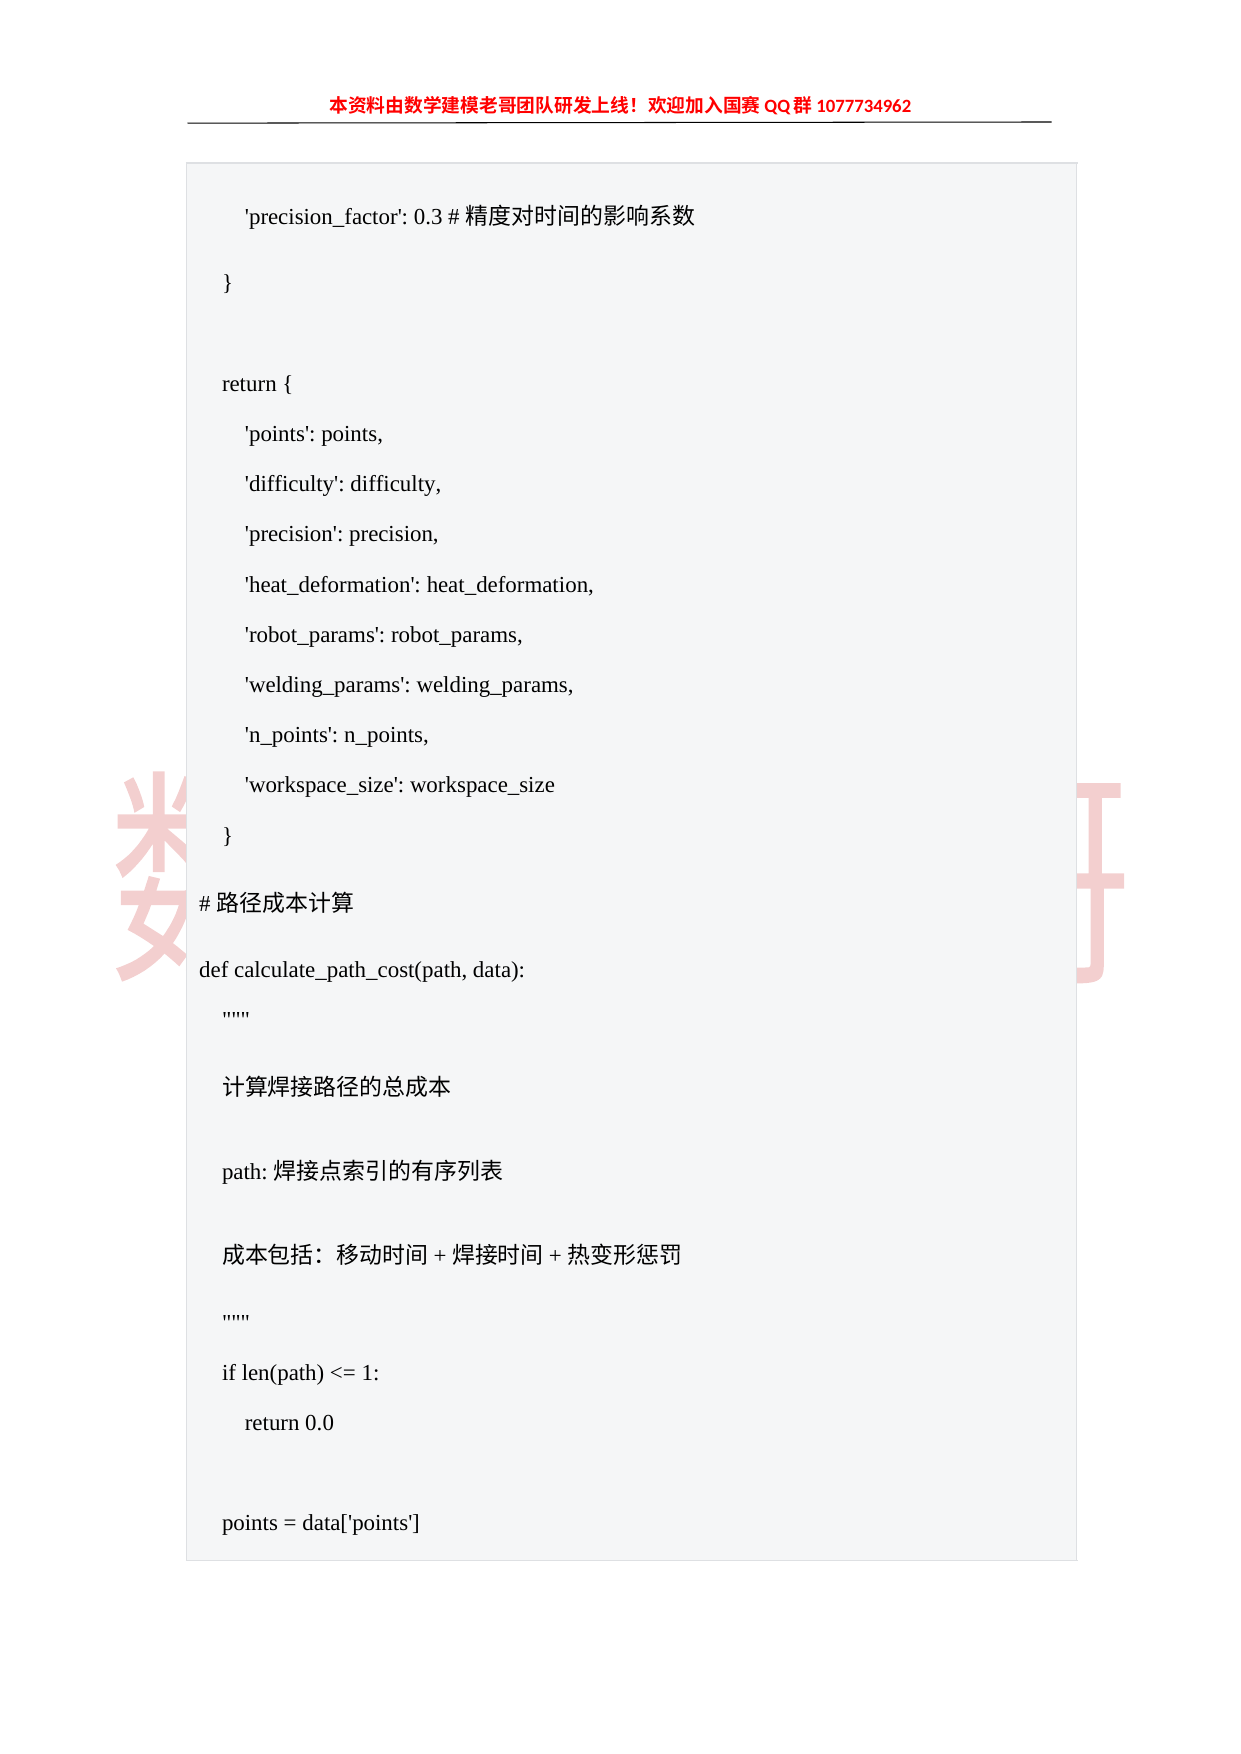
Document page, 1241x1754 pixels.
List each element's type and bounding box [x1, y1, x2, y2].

table_header [187, 164, 1076, 1560]
